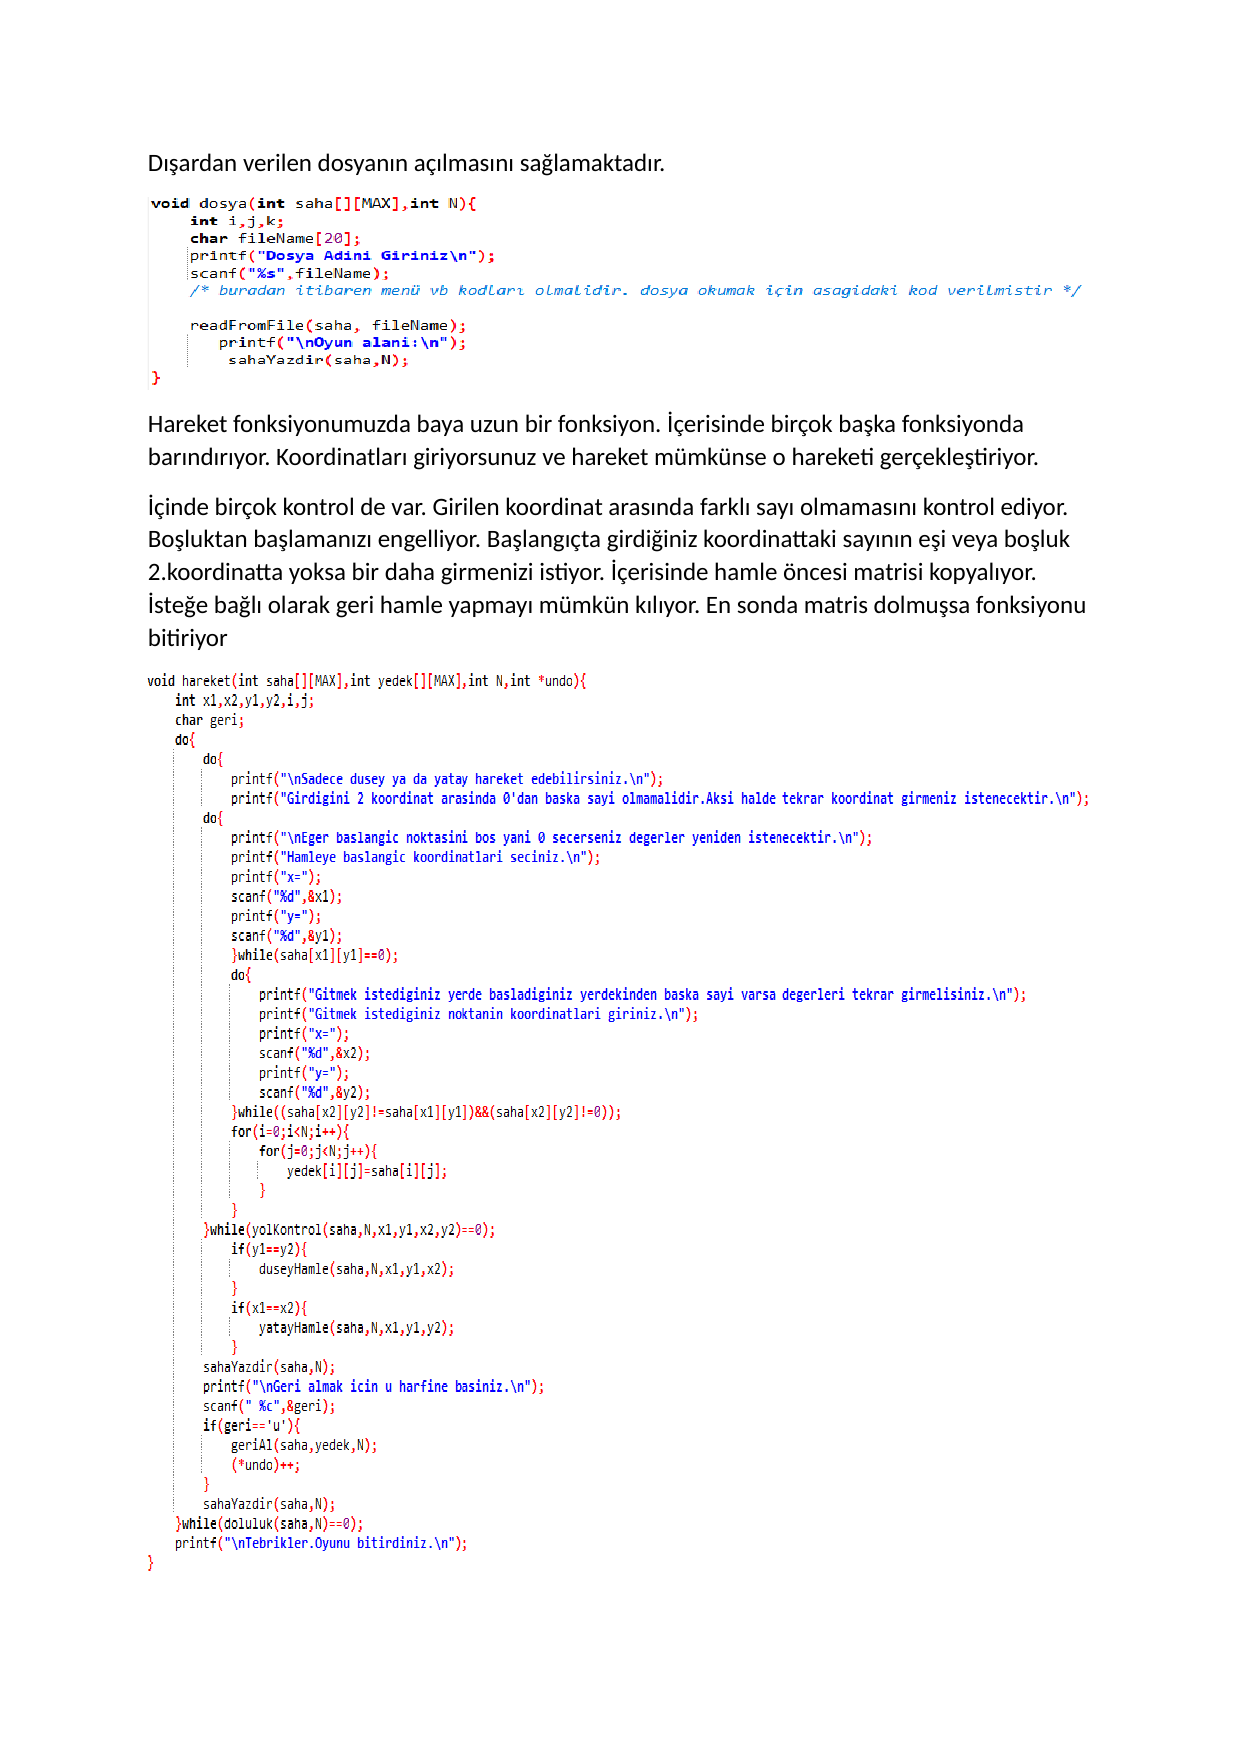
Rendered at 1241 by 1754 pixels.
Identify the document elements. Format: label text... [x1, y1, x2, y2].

picture [147, 197, 1092, 390]
text Hareket fonksiyonumuzda baya uzun bir fonksiyon. İçerisinde birçok başka fonksiyonda barındırıyor. Koordinatları giriyorsunuz ve hareket mümkünse o hareketi gerçekleştiriyor. [148, 408, 1093, 472]
text Dışardan verilen dosyanın açılmasını sağlamaktadır. [148, 148, 1093, 178]
picture [147, 672, 1093, 1577]
text İçinde birçok kontrol de var. Girilen koordinat arasında farklı sayı olmamasını kontrol ediyor. Boşluktan başlamanızı engelliyor. Başlangıçta girdiğiniz koordinattaki sayının eşi veya boşluk 2.koordinatta yoksa bir daha girmenizi istiyor. İçerisinde hamle öncesi matrisi kopyalıyor. İsteğe bağlı olarak geri hamle yapmayı mümkün kılıyor. En sonda matris dolmuşsa fonksiyonu bitiriyor [148, 491, 1093, 653]
